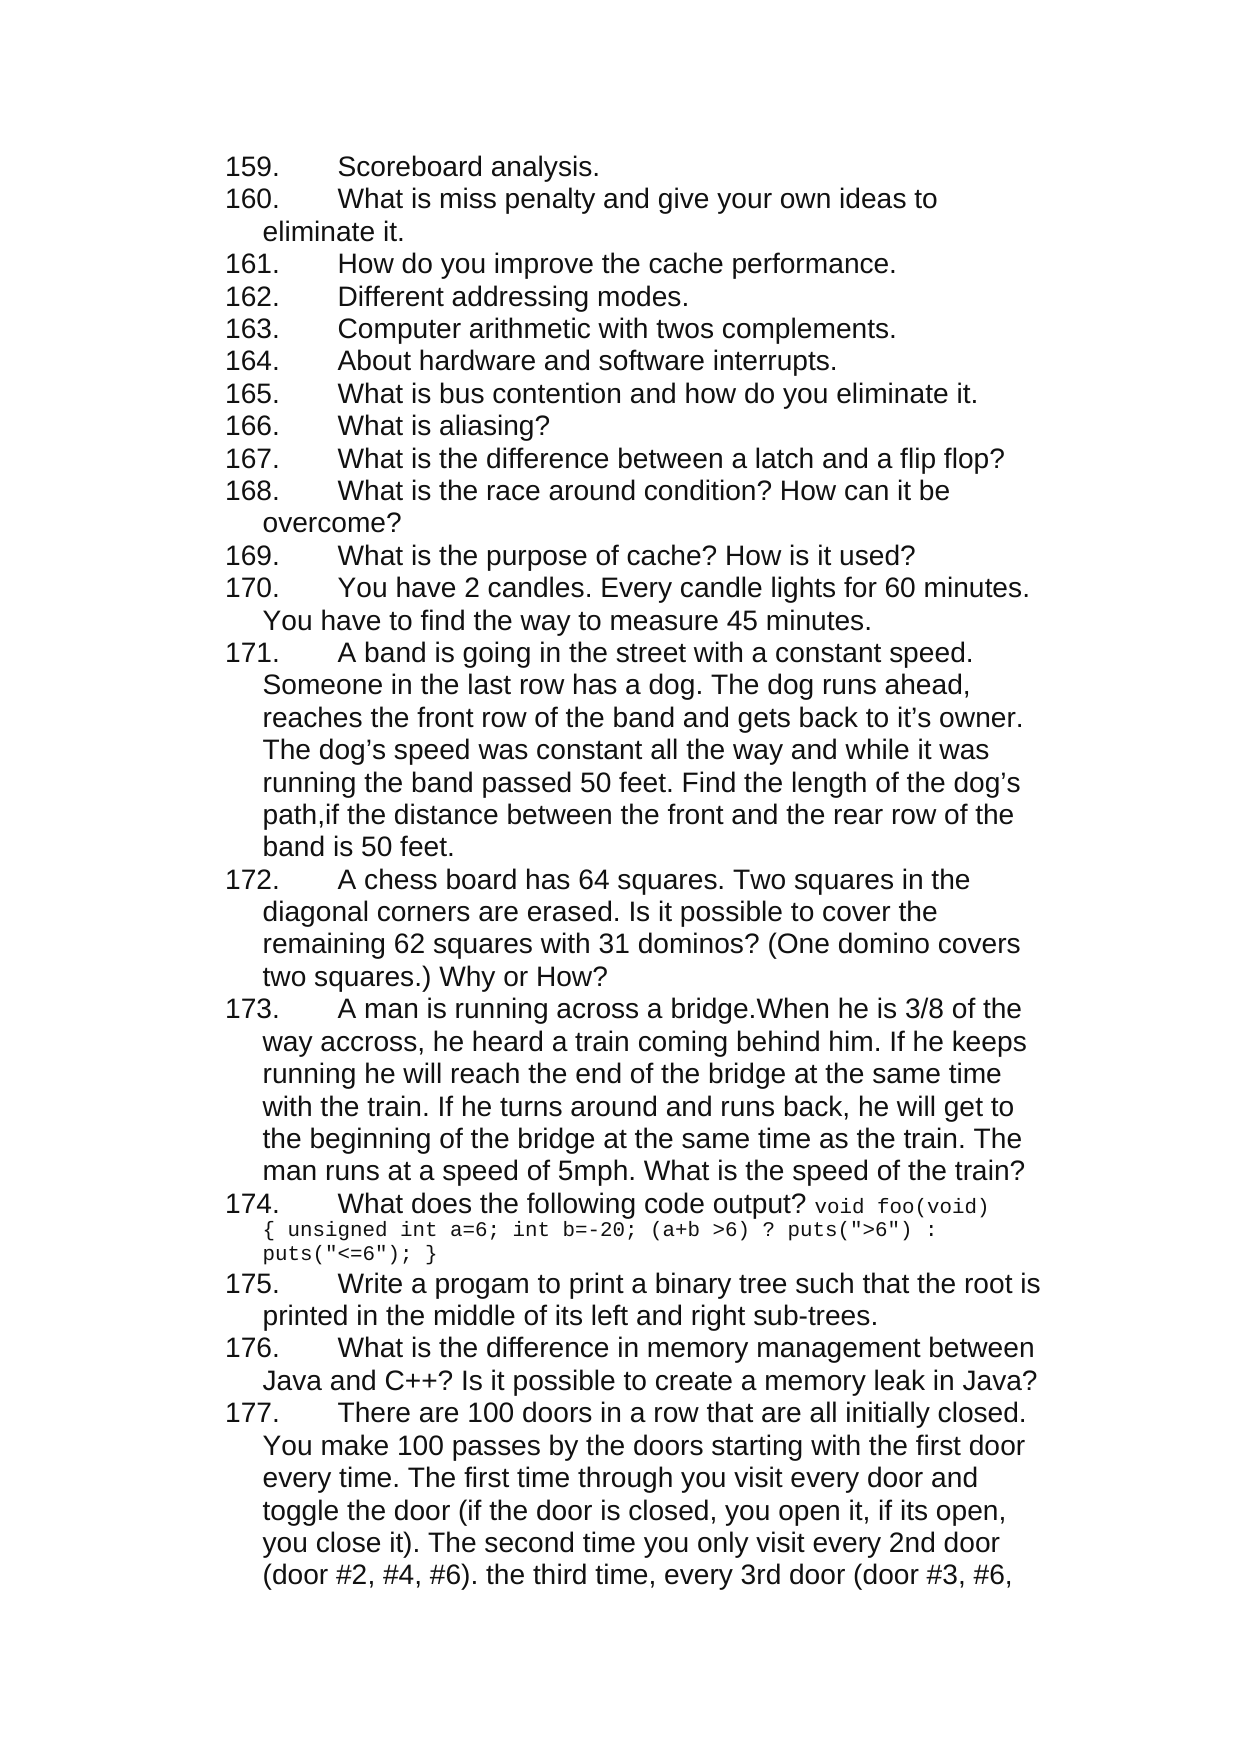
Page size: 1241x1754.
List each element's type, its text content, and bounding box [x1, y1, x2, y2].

list You have 2 candles. Every candle lights for 60 minutes. You have to find the way to measure 45 minutes. [225, 571, 1053, 636]
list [225, 1396, 1053, 1591]
list Write a progam to print a binary tree such that the root is printed in the middle of its left and right sub-trees. [225, 1267, 1053, 1331]
list What is miss penalty and give your own ideas to eliminate it. [225, 182, 1053, 247]
list What does the following code output? void foo(void) { unsigned int a=6; int b=-20; (a+b >6) ? puts(">6") : puts("<=6"); } [225, 1187, 1053, 1267]
list A chess board has 64 squares. Two squares in the diagonal corners are erased. Is it possible to cover the remaining 62 squares with 31 dominos? (One domino covers two squares.) Why or How? [225, 863, 1053, 992]
list A man is running across a bridge.When he is 3/8 of the way accross, he heard a train coming behind him. If he keeps running he will reach the end of the bridge at the same time with the train. If he turns around and runs back, he will get to the beginning of the bridge at the same time as the train. The man runs at a speed of 5mph. What is the speed of the train? [225, 992, 1053, 1187]
list How do you improve the cache performance. [225, 247, 1053, 279]
list Scoreboard analysis. [225, 150, 1053, 182]
list Different addressing modes. [225, 279, 1053, 312]
list A band is going in the street with a constant speed. Someone in the last row has a dog. The dog runs ahead, reaches the front row of the band and gets back to it’s owner. The dog’s speed was constant all the way and while it was running the band passed 50 feet. Find the length of the dog’s path,if the distance between the front and the rear row of the band is 50 feet. [225, 636, 1053, 863]
list What is the purpose of cache? How is it used? [225, 539, 1053, 571]
list What is aliasing? [225, 409, 1053, 442]
list What is the difference between a latch and a flip flop? [225, 442, 1053, 474]
list What is the race around condition? How can it be overcome? [225, 474, 1053, 539]
list About hardware and software interrupts. [225, 344, 1053, 377]
list What is bus contention and how do you eliminate it. [225, 377, 1053, 409]
list What is the difference in memory management between Java and C++? Is it possible to create a memory leak in Java? [225, 1331, 1053, 1396]
list Computer arithmetic with twos complements. [225, 312, 1053, 344]
